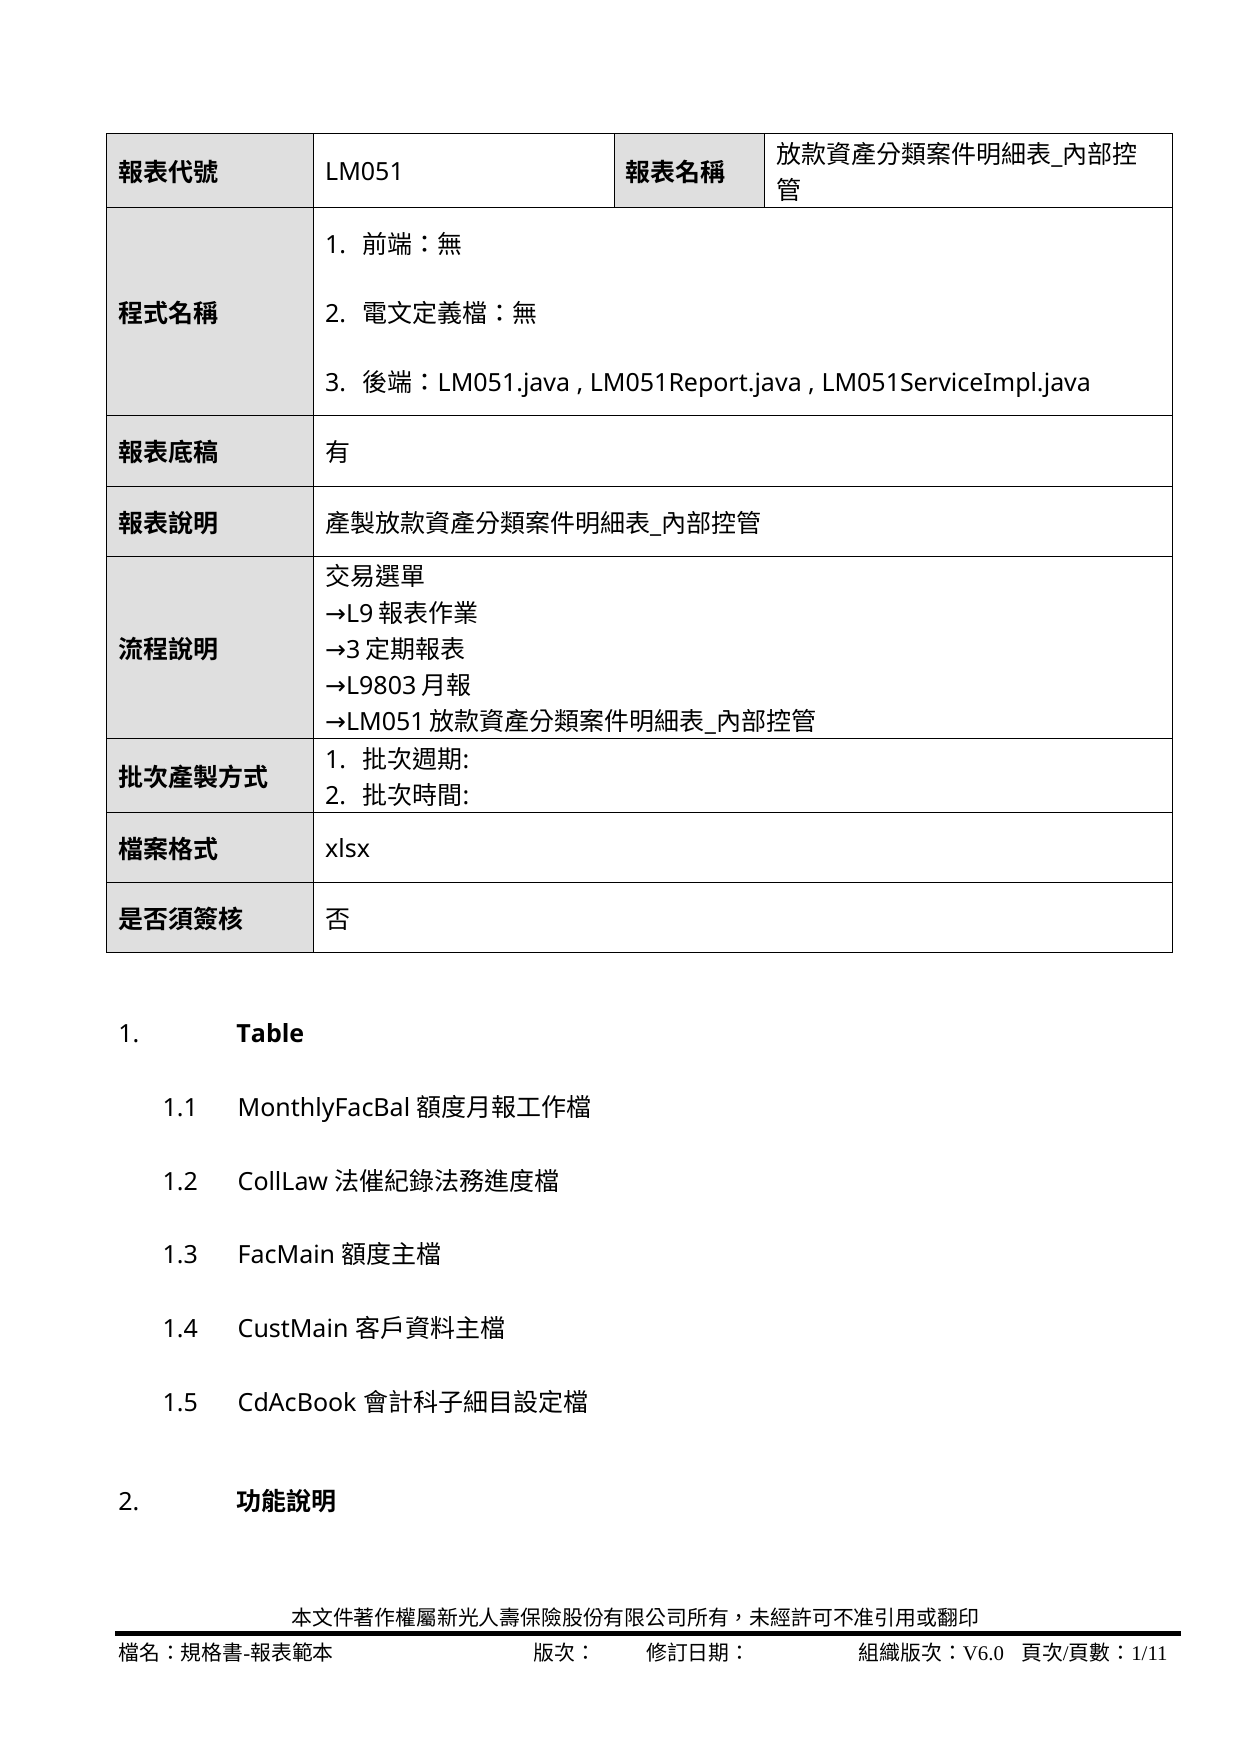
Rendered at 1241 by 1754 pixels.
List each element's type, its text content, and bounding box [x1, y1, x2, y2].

subtitle CdAcBook 會計科子細目設定檔 [162, 1382, 1152, 1418]
table_cell 檔案格式 [107, 813, 313, 882]
table_cell 報表底稿 [107, 416, 313, 486]
table_cell 批次產製方式 [107, 739, 313, 812]
table_header 報表名稱 [615, 134, 764, 207]
table_header 報表代號 [107, 134, 313, 207]
table_cell 程式名稱 [107, 208, 313, 415]
subtitle Table [118, 1016, 1152, 1050]
table_cell xlsx [314, 813, 1172, 882]
table_cell 是否須簽核 [107, 883, 313, 952]
subtitle CustMain 客戶資料主檔 [162, 1308, 1152, 1345]
table_cell 流程說明 [107, 557, 313, 738]
table_cell 報表說明 [107, 487, 313, 556]
table_cell 批次週期: 批次時間: [314, 739, 1172, 812]
subtitle FacMain 額度主檔 [162, 1235, 1152, 1271]
subtitle CollLaw 法催紀錄法務進度檔 [162, 1161, 1152, 1197]
table_cell 前端：無 電文定義檔：無 後端：LM051.java , LM051Report.java , LM051ServiceImpl.java [314, 208, 1172, 415]
table_cell 交易選單 →L9報表作業 →3定期報表 →L9803月報 →LM051放款資產分類案件明細表_內部控管 [314, 557, 1172, 738]
subtitle MonthlyFacBal 額度月報工作檔 [162, 1087, 1152, 1123]
table_cell 產製放款資產分類案件明細表_內部控管 [314, 487, 1172, 556]
table_cell 否 [314, 883, 1172, 952]
table_header LM051 [314, 134, 614, 207]
table_cell 有 [314, 416, 1172, 486]
subtitle 功能說明 [118, 1481, 1152, 1517]
table_header 放款資產分類案件明細表_內部控管 [765, 134, 1172, 207]
